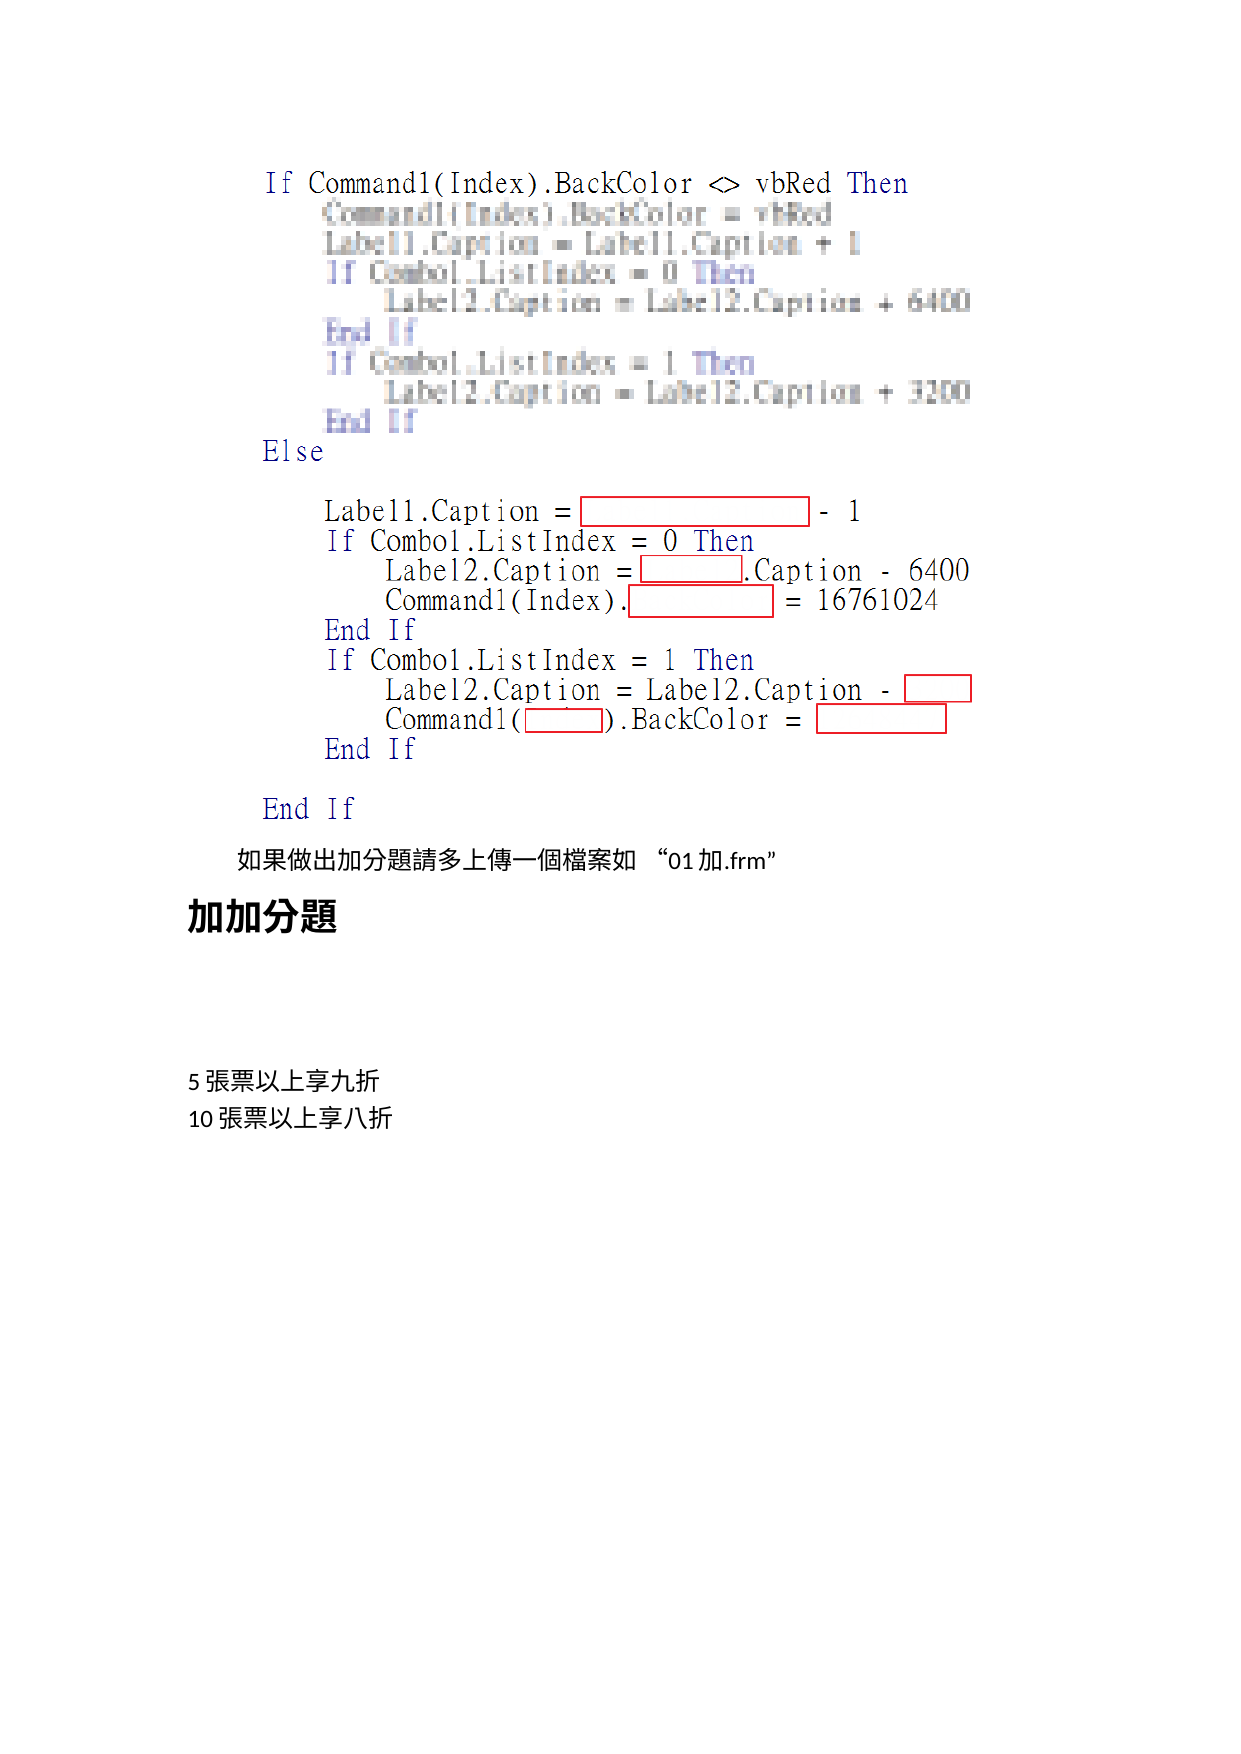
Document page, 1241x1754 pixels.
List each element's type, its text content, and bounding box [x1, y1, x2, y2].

picture [237, 164, 1103, 825]
subtitle 加加分題 [187, 877, 1053, 952]
list 如果做出加分題請多上傳一個檔案如 “01加.frm” [237, 825, 1053, 877]
text 5張票以上享九折 [187, 1061, 1053, 1098]
text 10張票以上享八折 [187, 1098, 1053, 1136]
